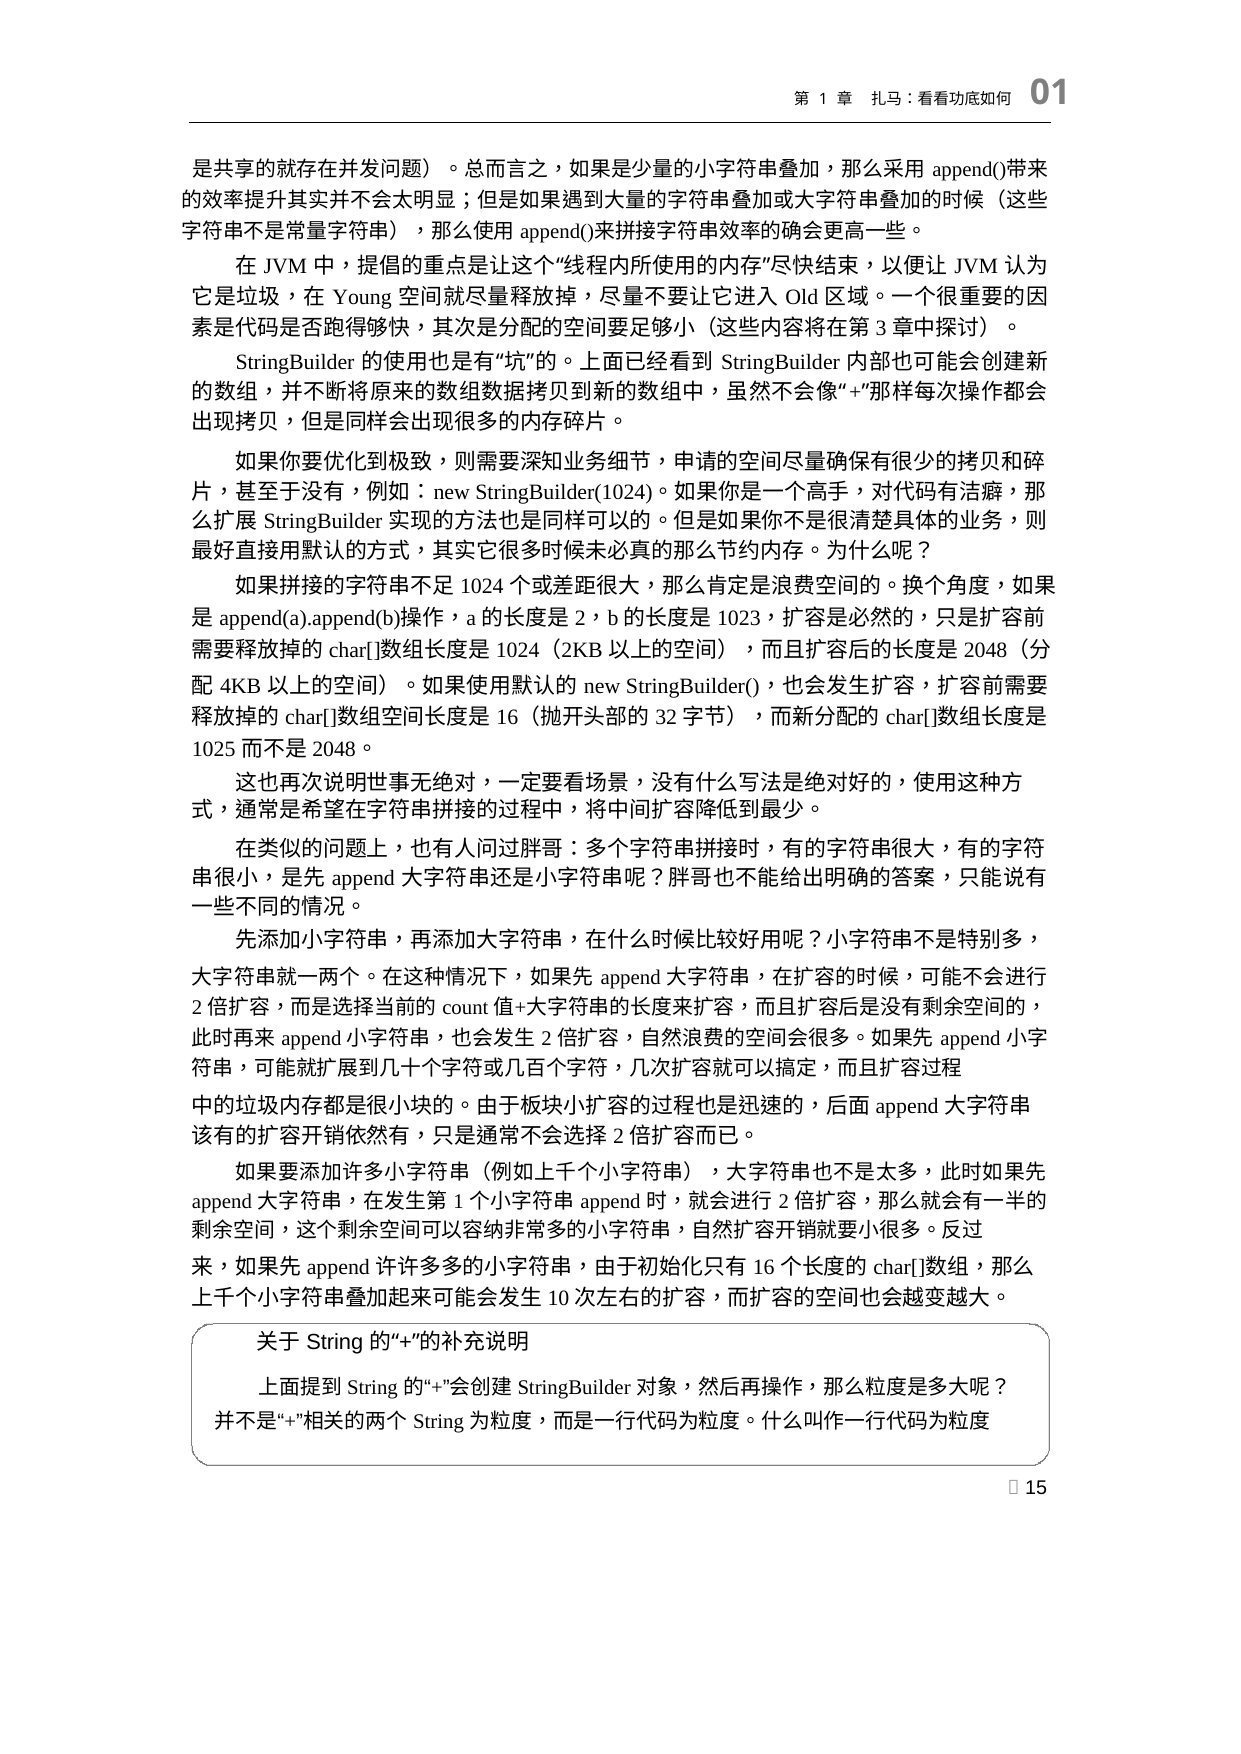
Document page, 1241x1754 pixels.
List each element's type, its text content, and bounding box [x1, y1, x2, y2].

text 这也再次说明世事无绝对，一定要看场景，没有什么写法是绝对好的，使用这种方式，通常是希望在字符串拼接的过程中，将中间扩容降低到最少。 [192, 769, 1058, 823]
text 大字符串就一两个。在这种情况下，如果先 append 大字符串，在扩容的时候，可能不会进行 2 倍扩容，而是选择当前的 count 值+大字符串的长度来扩容，而且扩容后是没有剩余空间的，此时再来 append 小字符串，也会发生 2 倍扩容，自然浪费的空间会很多。如果先 append 小字符串，可能就扩展到几十个字符或几百个字符，几次扩容就可以搞定，而且扩容过程 [192, 960, 1048, 1082]
picture [188, 1320, 1052, 1468]
text 是共享的就存在并发问题）。总而言之，如果是少量的小字符串叠加，那么采用 append()带来的效率提升其实并不会太明显；但是如果遇到大量的字符串叠加或大字符串叠加的时候（这些字符串不是常量字符串），那么使用 append()来拼接字符串效率的确会更高一些。 [181, 152, 1048, 244]
text 在类似的问题上，也有人问过胖哥：多个字符串拼接时，有的字符串很大，有的字符串很小，是先 append 大字符串还是小字符串呢？胖哥也不能给出明确的答案，只能说有一些不同的情况。 [192, 834, 1048, 920]
list 15 [1007, 1473, 1111, 1500]
text 如果拼接的字符串不足 1024 个或差距很大，那么肯定是浪费空间的。换个角度，如果 [235, 572, 1111, 598]
text 关于 String 的“+”的补充说明 [256, 1328, 1111, 1354]
text 中的垃圾内存都是很小块的。由于板块小扩容的过程也是迅速的，后面 append 大字符串该有的扩容开销依然有，只是通常不会选择 2 倍扩容而已。 [192, 1089, 1048, 1150]
text 来，如果先 append 许许多多的小字符串，由于初始化只有 16 个长度的 char[]数组，那么上千个小字符串叠加起来可能会发生 10 次左右的扩容，而扩容的空间也会越变越大。 [192, 1251, 1048, 1311]
text 如果要添加许多小字符串（例如上千个小字符串），大字符串也不是太多，此时如果先 append 大字符串，在发生第 1 个小字符串 append 时，就会进行 2 倍扩容，那么就会有一半的剩余空间，这个剩余空间可以容纳非常多的小字符串，自然扩容开销就要小很多。反过 [192, 1157, 1048, 1243]
text 第 1 章  扎马：看看功底如何 01 [794, 65, 1111, 115]
text 配 4KB 以上的空间）。如果使用默认的 new StringBuilder()，也会发生扩容，扩容前需要释放掉的 char[]数组空间长度是 16（抛开头部的 32 字节），而新分配的 char[]数组长度是 1025 而不是 2048。 [192, 669, 1048, 762]
text 先添加小字符串，再添加大字符串，在什么时候比较好用呢？小字符串不是特别多， [235, 927, 1111, 952]
text 在 JVM 中，提倡的重点是让这个“线程内所使用的内存”尽快结束，以便让 JVM 认为它是垃圾，在 Young 空间就尽量释放掉，尽量不要让它进入 Old 区域。一个很重要的因素是代码是否跑得够快，其次是分配的空间要足够小（这些内容将在第 3 章中探讨）。 [192, 249, 1048, 341]
text 是 append(a).append(b)操作，a 的长度是 2，b 的长度是 1023，扩容是必然的，只是扩容前 [192, 604, 1111, 631]
text 如果你要优化到极致，则需要深知业务细节，申请的空间尽量确保有很少的拷贝和碎片，甚至于没有，例如：new StringBuilder(1024)。如果你是一个高手，对代码有洁癖，那么扩展 StringBuilder 实现的方法也是同样可以的。但是如果你不是很清楚具体的业务，则最好直接用默认的方式，其实它很多时候未必真的那么节约内存。为什么呢？ [192, 446, 1048, 564]
text 需要释放掉的 char[]数组长度是 1024（2KB 以上的空间），而且扩容后的长度是 2048（分 [192, 636, 1111, 663]
text StringBuilder 的使用也是有“坑”的。上面已经看到 StringBuilder 内部也可能会创建新的数组，并不断将原来的数组数据拷贝到新的数组中，虽然不会像“+”那样每次操作都会出现拷贝，但是同样会出现很多的内存碎片。 [192, 346, 1048, 435]
text 上面提到 String 的“+”会创建 StringBuilder 对象，然后再操作，那么粒度是多大呢？并不是“+”相关的两个 String 为粒度，而是一行代码为粒度。什么叫作一行代码为粒度 [214, 1367, 1027, 1436]
